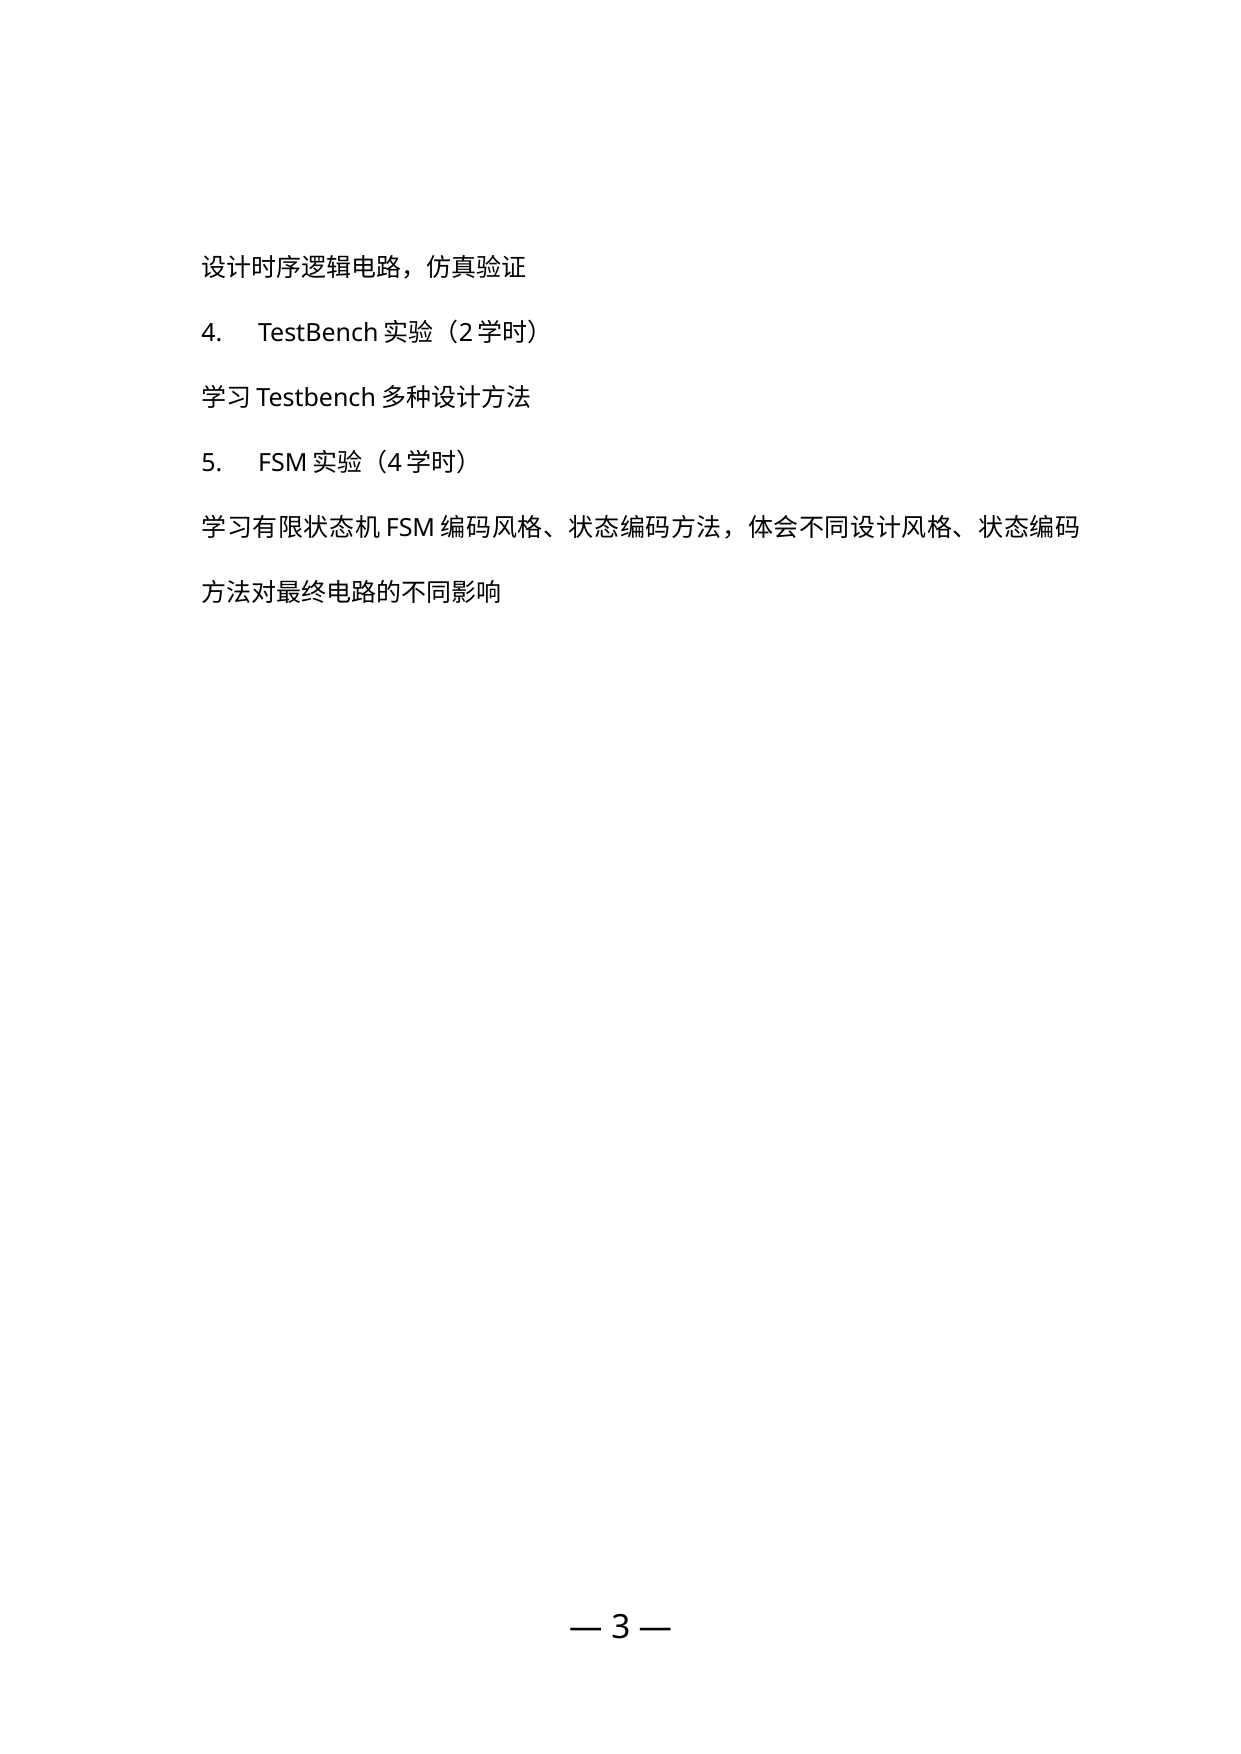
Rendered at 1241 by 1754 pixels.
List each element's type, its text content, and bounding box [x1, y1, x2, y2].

list FSM实验（4学时） [159, 428, 1081, 493]
text 设计时序逻辑电路，仿真验证 [159, 233, 1081, 298]
text 学习有限状态机FSM编码风格、状态编码方法，体会不同设计风格、状态编码方法对最终电路的不同影响 [201, 493, 1081, 623]
list TestBench实验（2学时） [159, 298, 1081, 363]
text 学习Testbench多种设计方法 [159, 363, 1081, 428]
